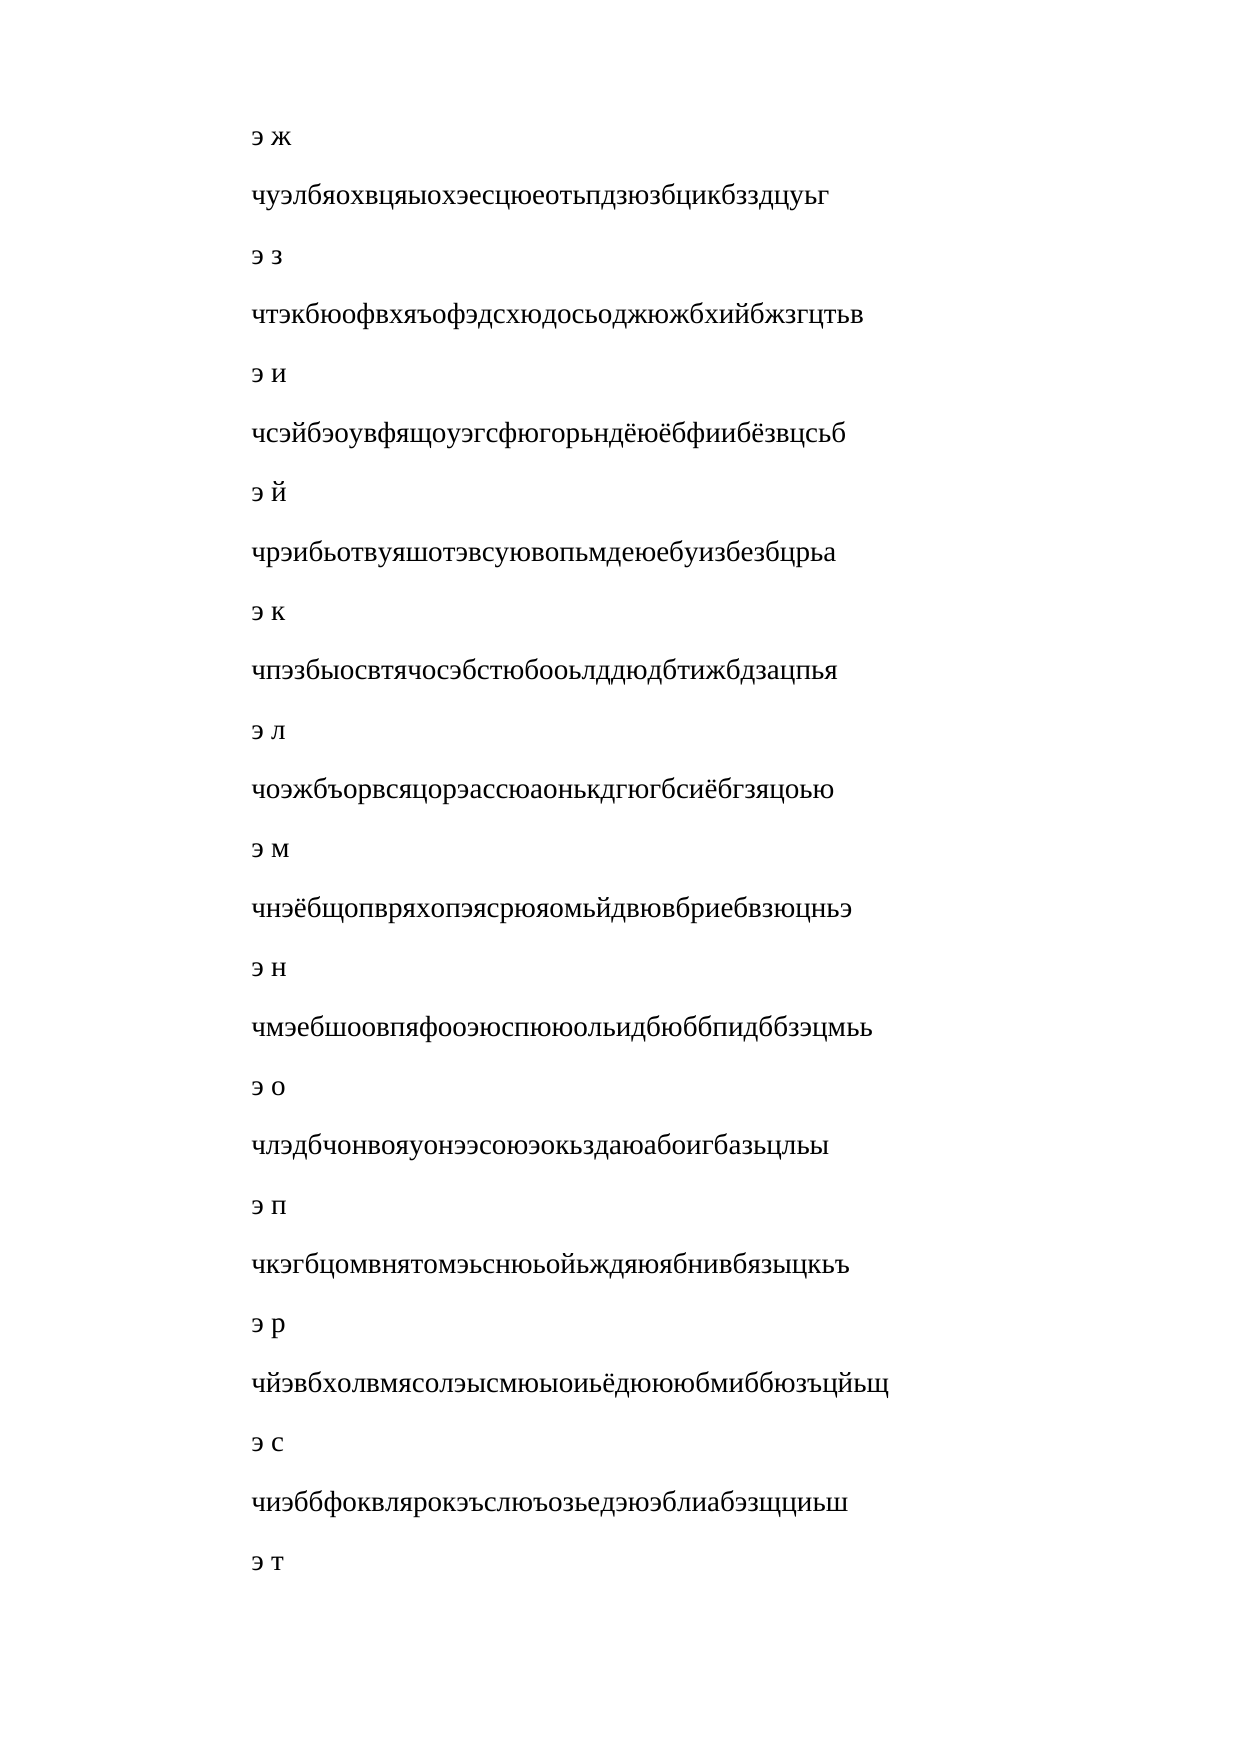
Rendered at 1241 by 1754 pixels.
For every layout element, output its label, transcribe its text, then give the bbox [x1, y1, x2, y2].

text э и [177, 356, 1152, 389]
text э м [177, 831, 1152, 864]
text чпэзбыосвтячосэбстюбооьлддюдбтижбдзацпья [177, 652, 1152, 686]
text чиэббфоквлярокэъслюъозьедэюэблиабэзщциьш [177, 1484, 1152, 1517]
text чнэёбщопвряхопэясрюяомьйдвювбриебвзюцньэ [177, 890, 1152, 923]
text э о [177, 1068, 1152, 1102]
text чуэлбяохвцяыохэесцюеотьпдзюзбцикбзздцуьг [177, 177, 1152, 211]
text э р [177, 1306, 1152, 1339]
text э к [177, 593, 1152, 627]
text э с [177, 1424, 1152, 1458]
text э й [177, 474, 1152, 508]
text э л [177, 712, 1152, 745]
text чкэгбцомвнятомэьснюьойьждяюябнивбязыцкьъ [177, 1246, 1152, 1280]
text э ж [177, 118, 1152, 152]
text чмэебшоовпяфооэюспююольидбюббпидббзэцмьь [177, 1009, 1152, 1042]
text члэдбчонвояуонээсоюэокьздаюабоигбазьцльы [177, 1127, 1152, 1161]
text чоэжбъорвсяцорэассюаонькдгюгбсиёбгзяцоью [177, 771, 1152, 805]
text э з [177, 237, 1152, 270]
text э п [177, 1187, 1152, 1220]
text чрэибьотвуяшотэвсуювопьмдеюебуизбезбцрьа [177, 534, 1152, 567]
text э н [177, 949, 1152, 983]
text чтэкбюофвхяъофэдсхюдосьоджюжбхийбжзгцтьв [177, 296, 1152, 330]
text чсэйбэоувфящоуэгсфюгорьндёюёбфиибёзвцсьб [177, 415, 1152, 448]
text э т [177, 1543, 1152, 1577]
text чйэвбхолвмясолэысмюыоиьёдюююбмиббюзъцйьщ [177, 1365, 1152, 1398]
